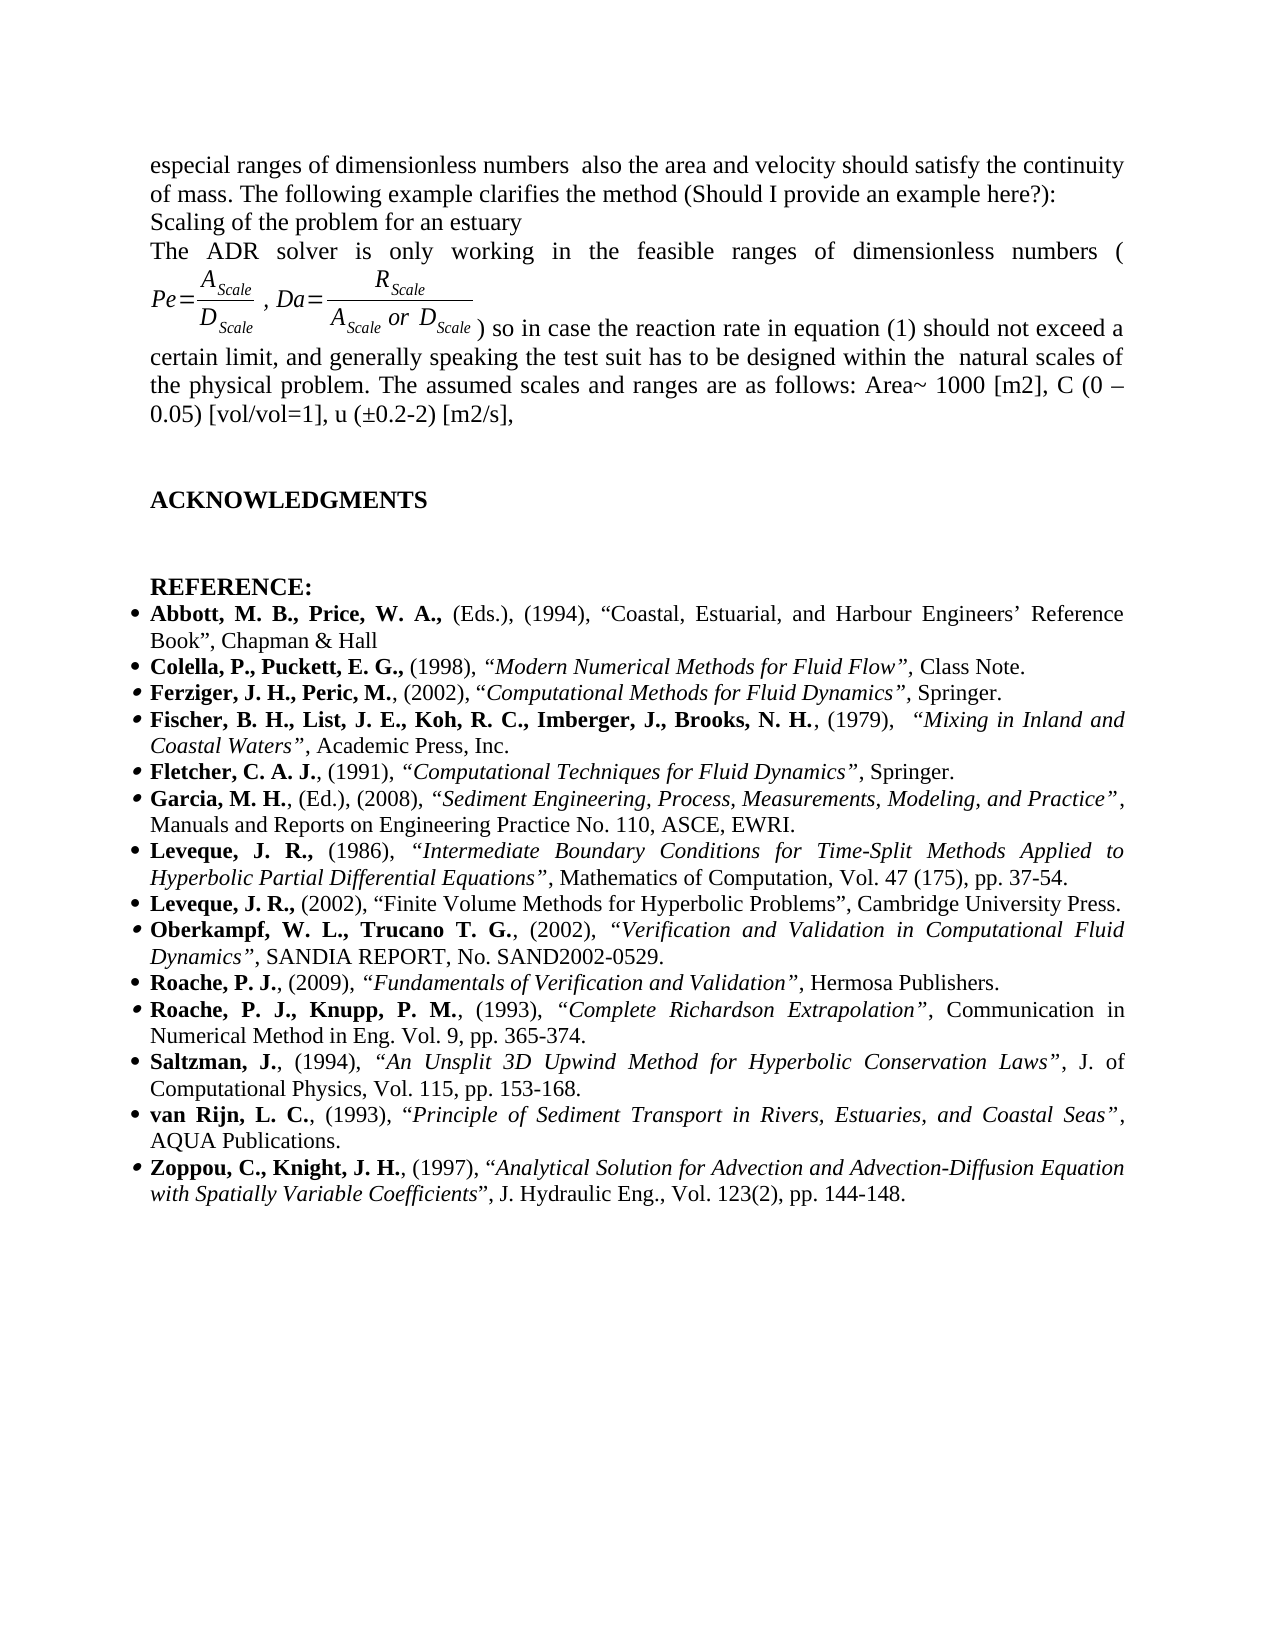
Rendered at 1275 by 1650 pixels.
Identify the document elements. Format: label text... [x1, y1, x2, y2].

text ACKNOWLEDGMENTS [150, 485, 1125, 514]
list Ferziger, J. H., Peric, M., (2002), “Computational Methods for Fluid Dynamics”, Springer. [131, 679, 1125, 706]
list Roache, P. J., (2009), “Fundamentals of Verification and Validation”, Hermosa Publishers. [131, 969, 1125, 996]
list Leveque, J. R., (1986), “Intermediate Boundary Conditions for Time-Split Methods Applied to Hyperbolic Partial Differential Equations”, Mathematics of Computation, Vol. 47 (175), pp. 37-54. [131, 837, 1125, 890]
list Oberkampf, W. L., Trucano T. G., (2002), “Verification and Validation in Computational Fluid Dynamics”, SANDIA REPORT, No. SAND2002-0529. [131, 917, 1125, 969]
list Saltzman, J., (1994), “An Unsplit 3D Upwind Method for Hyperbolic Conservation Laws”, J. of Computational Physics, Vol. 115, pp. 153-168. [131, 1048, 1125, 1101]
list Fischer, B. H., List, J. E., Koh, R. C., Imberger, J., Brooks, N. H., (1979), “Mixing in Inland and Coastal Waters”, Academic Press, Inc. [131, 706, 1125, 758]
list Roache, P. J., Knupp, P. M., (1993), “Complete Extrapolation”, Communication in Numerical Method in Vol. 9, pp. 365-374. [131, 996, 1125, 1048]
list Garcia, M. H., (Ed.), (2008), “Sediment Engineering, Process, Measurements, Modeling, and Practice”, Manuals and Reports on Engineering Practice No. 110, ASCE, EWRI. [131, 785, 1125, 837]
list van Rijn, L. C., (1993), “Principle of Sediment Transport in Rivers, Estuaries, and ”, AQUA Publications. [131, 1101, 1125, 1154]
list Colella, P., Puckett, E. G., (1998), “Modern Numerical Methods for Fluid Flow”, Class Note. [131, 653, 1125, 679]
list Abbott, M. B., Price, W. A., (Eds.), (1994), “Coastal, Estuarial, and Harbour Engineers’ Reference Book”, Chapman & Hall [131, 600, 1125, 653]
text REFERENCE: [150, 572, 1125, 600]
list Leveque, J. R., (2002), “Finite Volume Methods for Hyperbolic Problems”, Press. [131, 890, 1125, 917]
text The ADR solver is only working in the feasible ranges of dimensionless numbers () so in case the reaction rate in equation (1) should not exceed a certain limit, and generally speaking the test suit has to be designed within the natural scales of the physical problem. The assumed scales and ranges are as follows: Area~ 1000 [m2], C (0 – 0.05) [vol/vol=1], u (±0.2-2) [m2/s], [150, 236, 1125, 428]
text Scaling of the problem for an estuary [150, 207, 1125, 236]
list Fletcher, C. A. J., (1991), “Computational Techniques for Fluid Dynamics”, Springer. [131, 758, 1125, 785]
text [150, 150, 1125, 207]
list Zoppou, C., Knight, J. H., (1997), “Analytical Solution for Advection and Advection-Diffusion Equation with Spatially Variable Coefficients”, J. Hydraulic , Vol. 123(2), pp. 144-148. [131, 1154, 1125, 1206]
